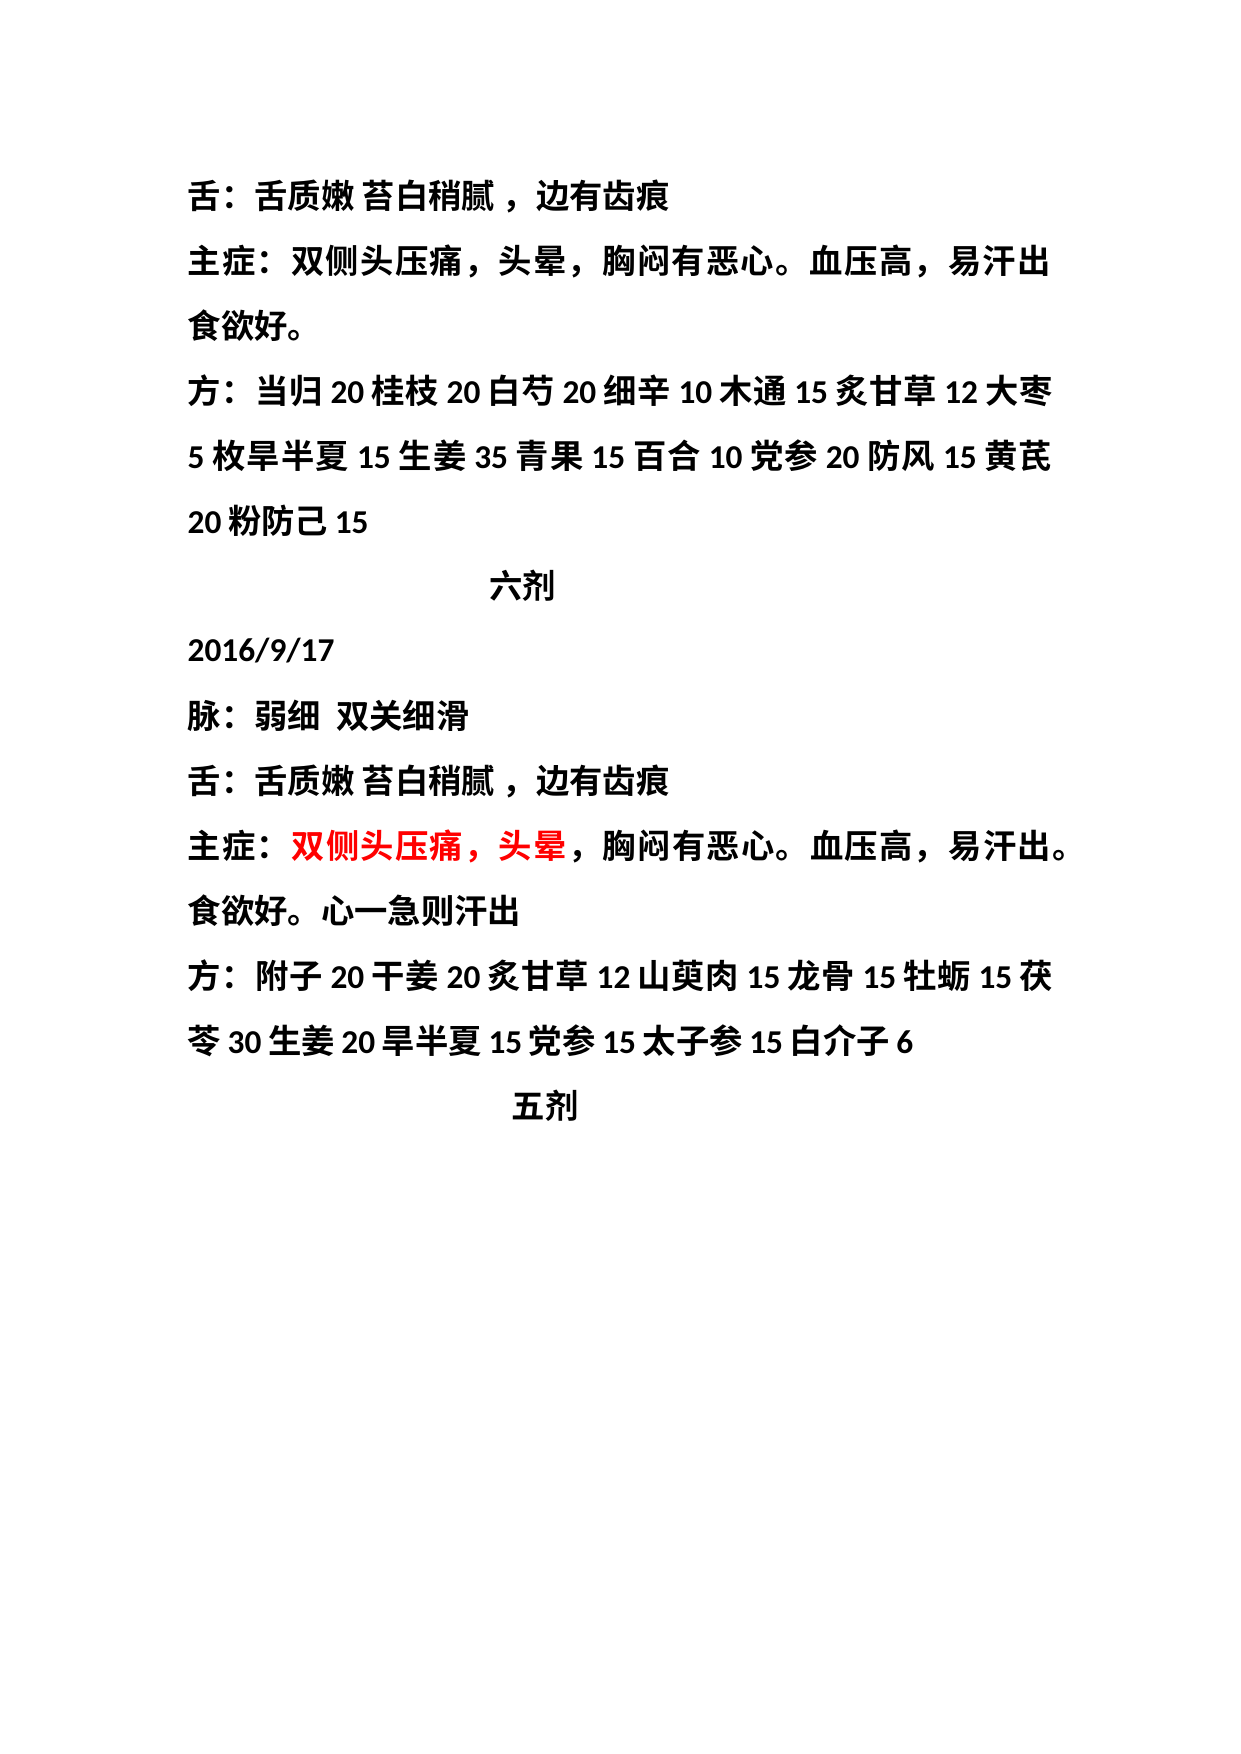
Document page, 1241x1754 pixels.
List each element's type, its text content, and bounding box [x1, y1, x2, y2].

text 2016/9/17 [187, 617, 1053, 682]
text 脉：弱细 双关细滑 [187, 682, 1053, 747]
text 主症：双侧头压痛，头晕，胸闷有恶心。血压高，易汗出。食欲好。心一急则汗出 [187, 812, 1053, 942]
text 舌：舌质嫩 苔白稍腻 ，边有齿痕 [187, 162, 1053, 227]
text 方：附子20干姜20炙甘草12山萸肉15龙骨15牡蛎15茯苓30生姜20旱半夏15党参15太子参15白介子6 [187, 942, 1053, 1072]
text 五剂 [187, 1072, 1053, 1137]
text 方：当归20桂枝20白芍20细辛10木通15炙甘草12大枣5枚旱半夏15生姜35青果15百合10党参20防风15黄芪20粉防己15 [187, 357, 1053, 552]
text 主症：双侧头压痛，头晕，胸闷有恶心。血压高，易汗出。食欲好。 [187, 227, 1053, 357]
text 六剂 [187, 552, 1053, 617]
text 舌：舌质嫩 苔白稍腻 ，边有齿痕 [187, 747, 1053, 812]
